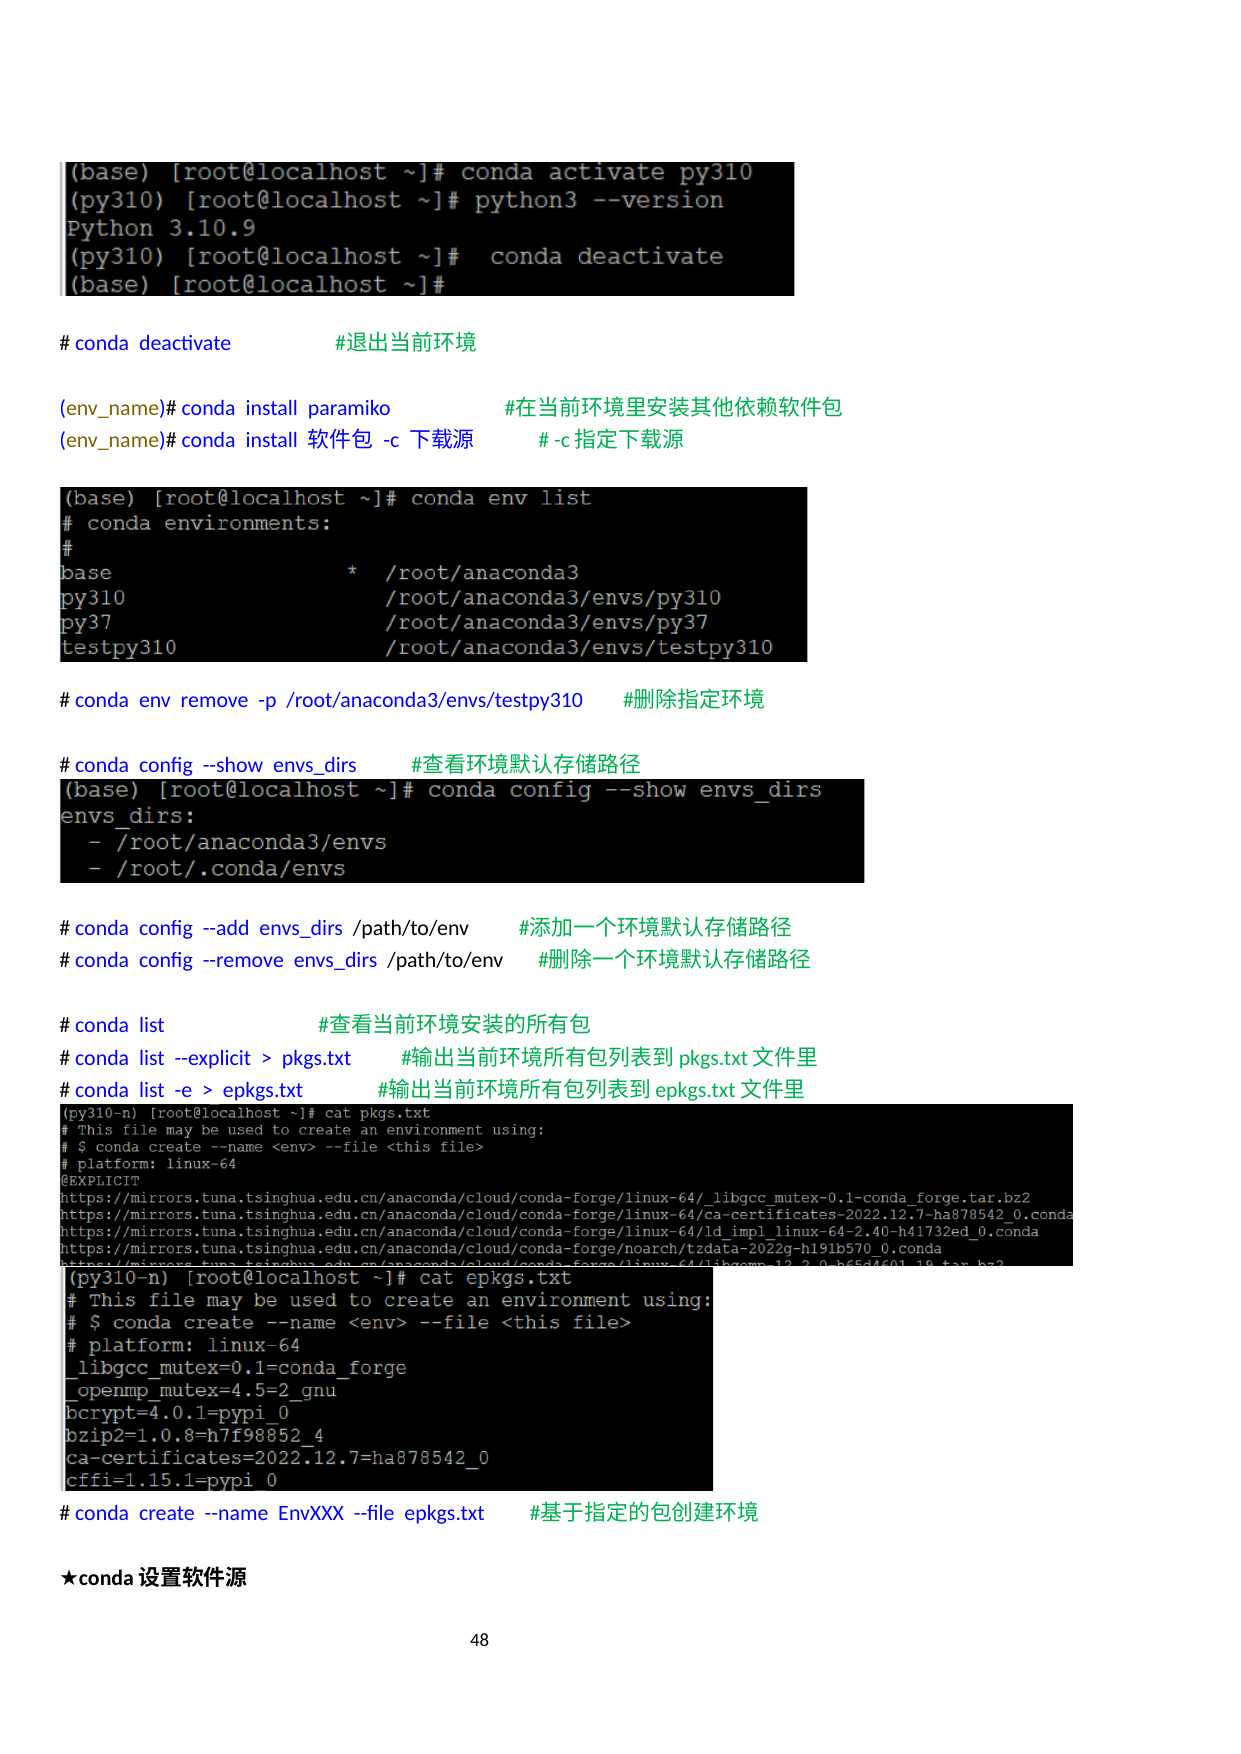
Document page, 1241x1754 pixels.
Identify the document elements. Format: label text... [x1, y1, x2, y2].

text # conda env remove -p /root/anaconda3/envs/testpy310 #删除指定环境 [59, 682, 1181, 714]
text # conda deactivate #退出当前环境 [59, 324, 1181, 357]
text # conda config --remove envs_dirs /path/to/env #删除一个环境默认存储路径 [59, 942, 1181, 974]
picture [59, 487, 808, 662]
picture [59, 779, 865, 883]
text # conda create --name EnvXXX --file epkgs.txt #基于指定的包创建环境 [59, 1494, 1181, 1527]
picture [59, 1104, 1073, 1266]
text # conda list #查看当前环境安装的所有包 [59, 1007, 1181, 1039]
text # conda list -e > epkgs.txt #输出当前环境所有包列表到epkgs.txt文件里 [59, 1072, 1181, 1104]
text ★conda设置软件源 [59, 1559, 1181, 1592]
picture [59, 1267, 714, 1491]
text # conda config --show envs_dirs #查看环境默认存储路径 [59, 747, 1181, 779]
text (env_name)# conda install paramiko #在当前环境里安装其他依赖软件包 [59, 389, 1181, 422]
text (env_name)# conda install 软件包 -c 下载源 # -c指定下载源 [59, 422, 1181, 454]
picture [59, 162, 795, 296]
text # conda config --add envs_dirs /path/to/env #添加一个环境默认存储路径 [59, 909, 1181, 942]
text # conda list --explicit > pkgs.txt #输出当前环境所有包列表到pkgs.txt文件里 [59, 1039, 1181, 1072]
